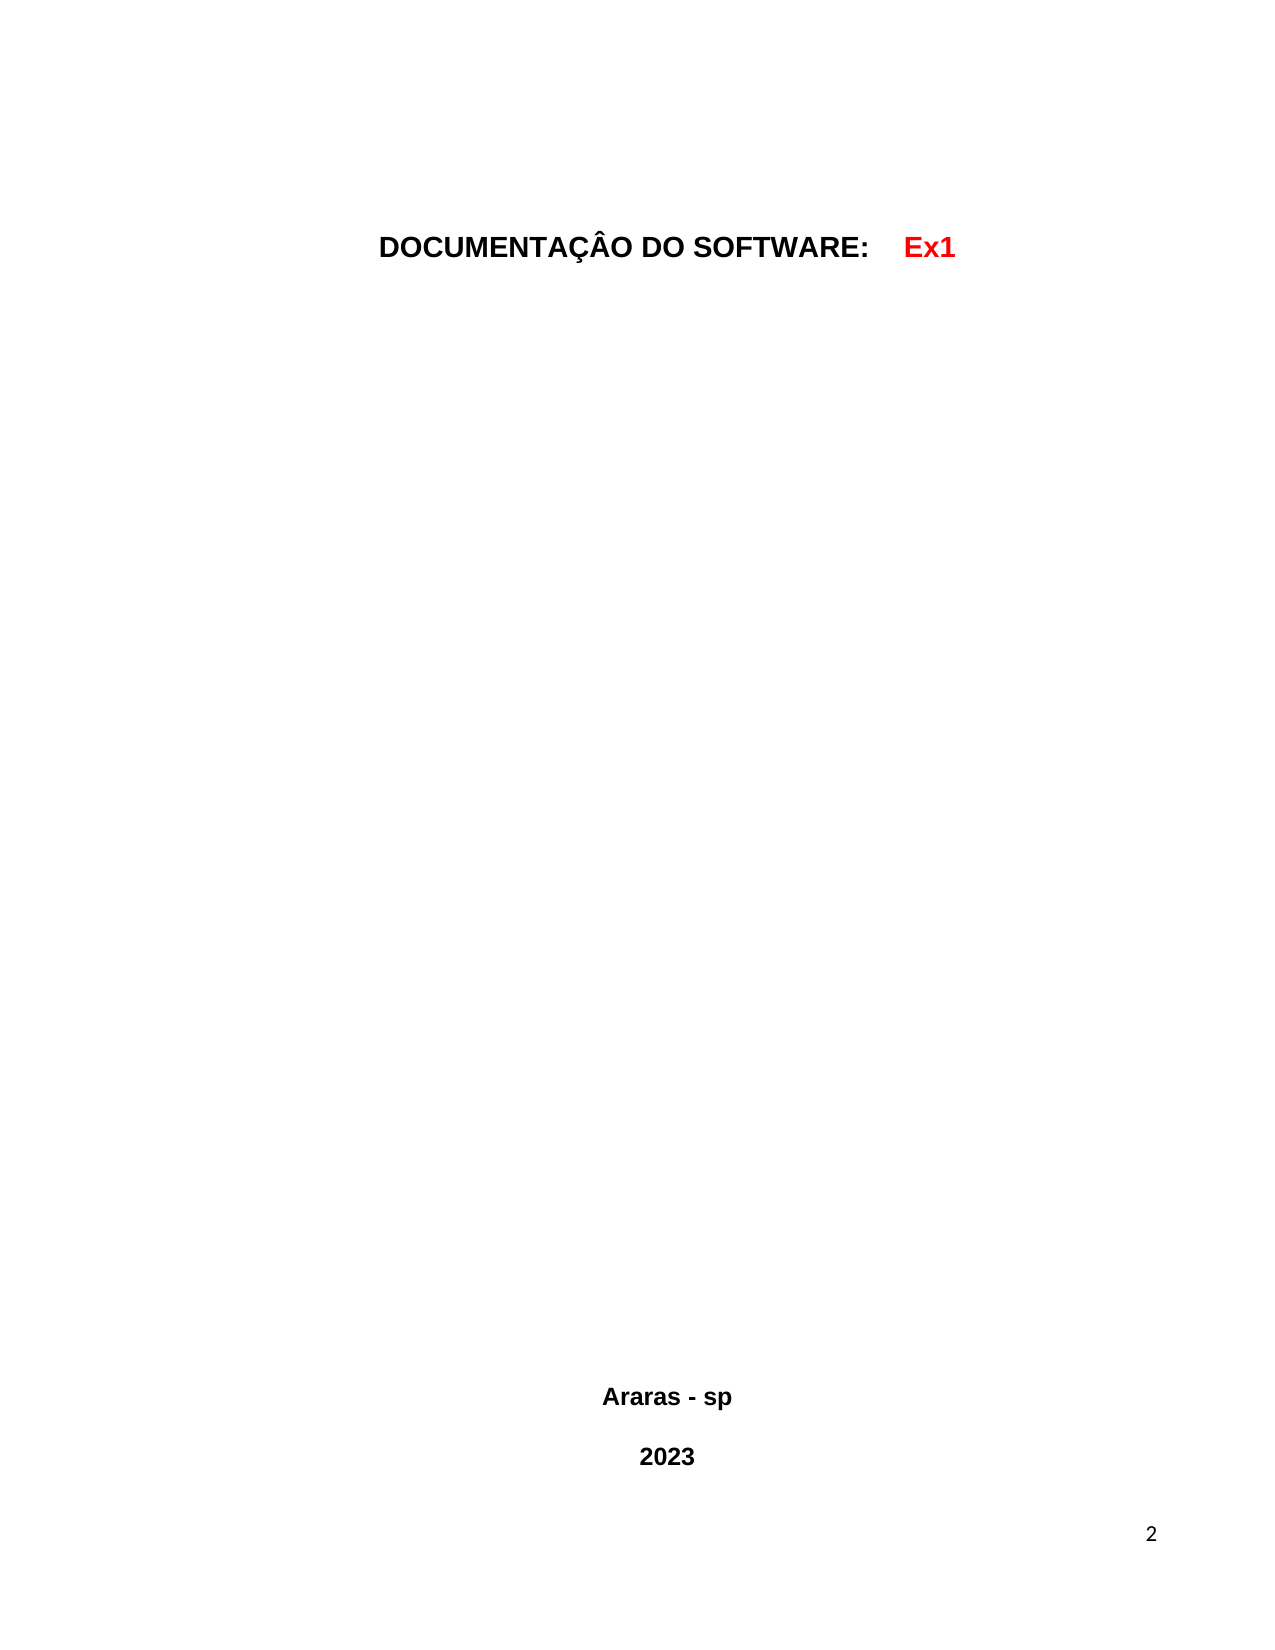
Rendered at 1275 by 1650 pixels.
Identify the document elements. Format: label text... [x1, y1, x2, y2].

text 2023 [177, 1442, 1157, 1471]
text Araras - sp [177, 1382, 1157, 1410]
text DOCUMENTAÇÂO DO SOFTWARE: Ex1 [177, 230, 1157, 263]
